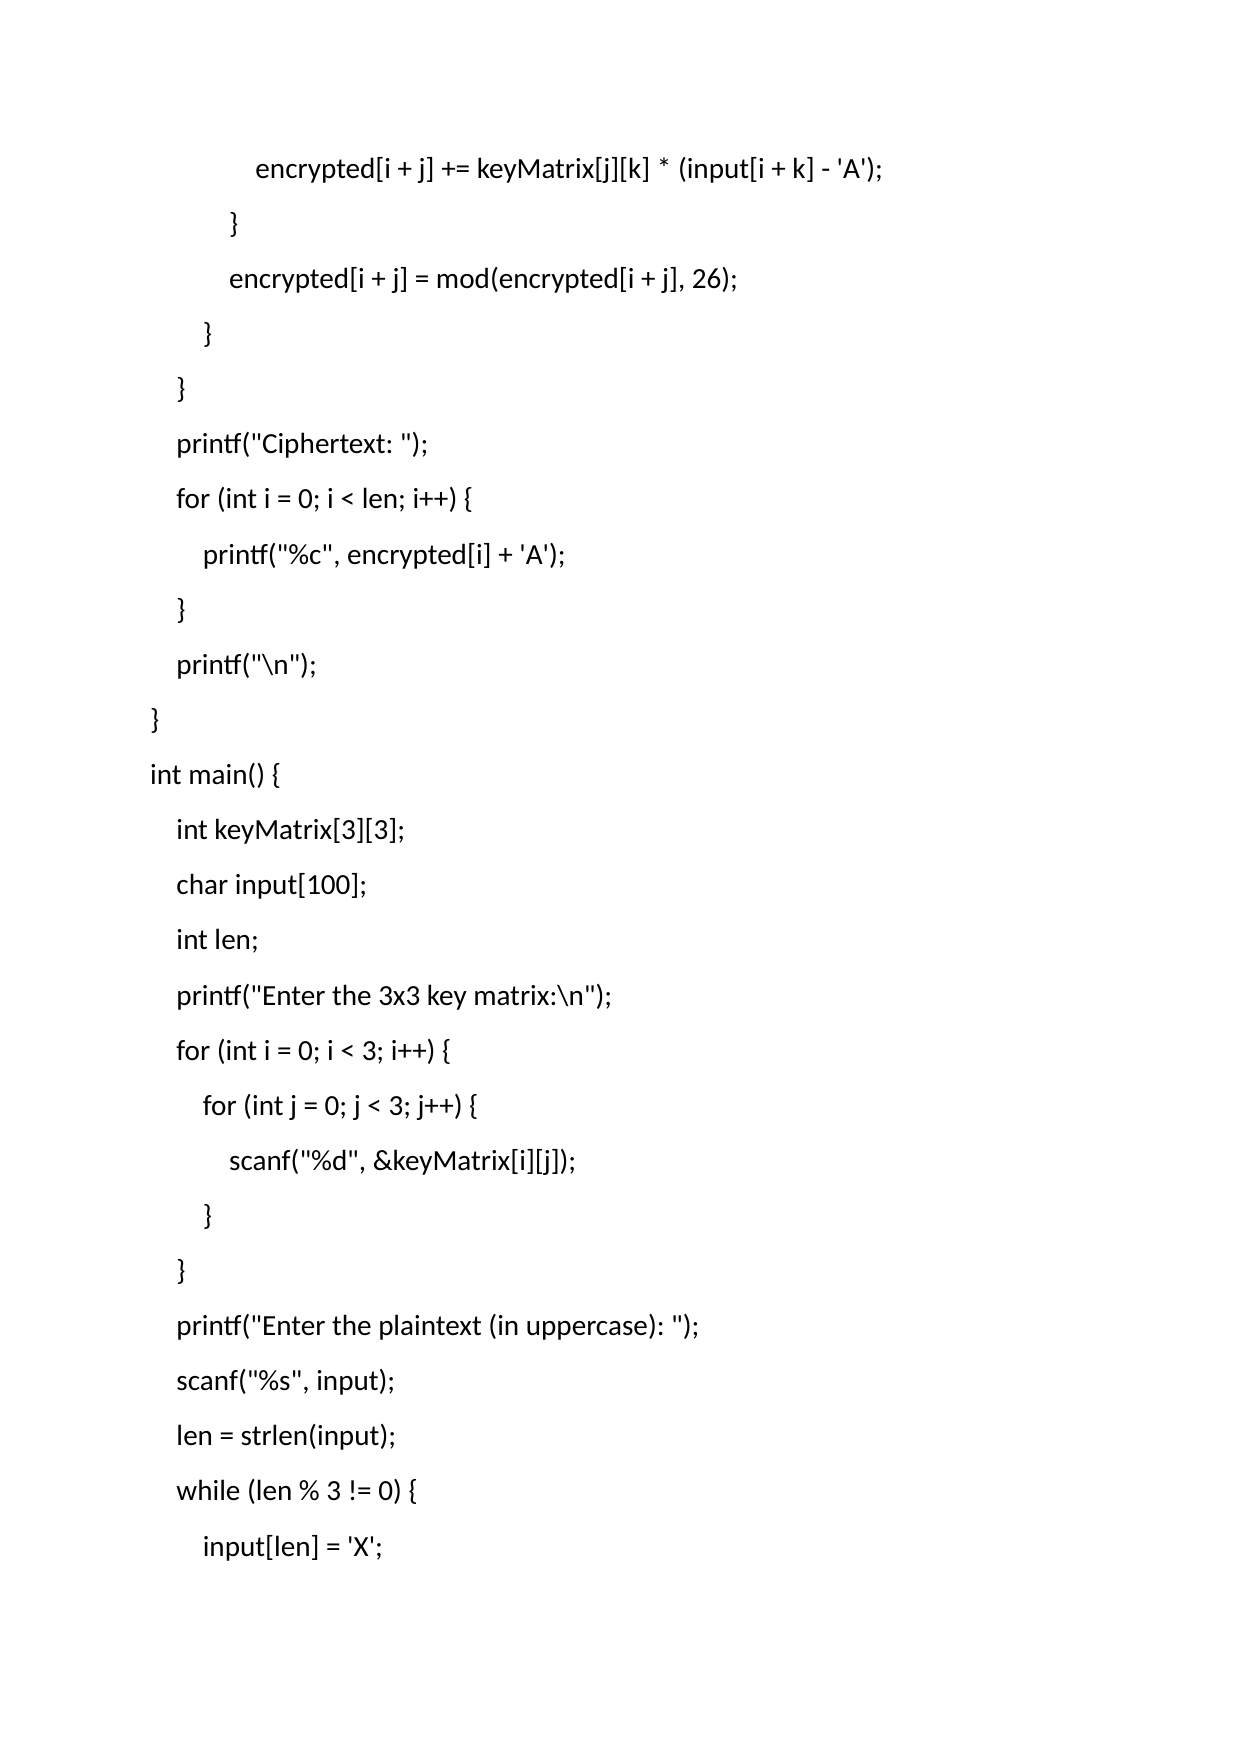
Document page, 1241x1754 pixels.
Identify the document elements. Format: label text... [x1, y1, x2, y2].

text encrypted[i + j] = mod(encrypted[i + j], 26); [150, 260, 1090, 296]
text } [150, 591, 1090, 626]
text printf("Enter the plaintext (in uppercase): "); [150, 1307, 1090, 1343]
text for (int i = 0; i < len; i++) { [150, 481, 1090, 516]
text printf("Enter the 3x3 key matrix:\n"); [150, 977, 1090, 1012]
text printf("%c", encrypted[i] + 'A'); [150, 536, 1090, 571]
text } [150, 1197, 1090, 1233]
text } [150, 1252, 1090, 1288]
text input[len] = 'X'; [150, 1528, 1090, 1563]
text printf("Ciphertext: "); [150, 426, 1090, 461]
text len = strlen(input); [150, 1417, 1090, 1453]
text } [150, 315, 1090, 351]
text int len; [150, 921, 1090, 957]
text scanf("%d", &keyMatrix[i][j]); [150, 1142, 1090, 1177]
text int keyMatrix[3][3]; [150, 811, 1090, 847]
text scanf("%s", input); [150, 1362, 1090, 1398]
text printf("\n"); [150, 646, 1090, 682]
text for (int j = 0; j < 3; j++) { [150, 1087, 1090, 1122]
text while (len % 3 != 0) { [150, 1472, 1090, 1508]
text char input[100]; [150, 866, 1090, 902]
text } [150, 370, 1090, 406]
text int main() { [150, 756, 1090, 792]
text for (int i = 0; i < 3; i++) { [150, 1032, 1090, 1067]
text } [150, 205, 1090, 241]
text } [150, 701, 1090, 737]
text encrypted[i + j] += keyMatrix[j][k] * (input[i + k] - 'A'); [150, 150, 1090, 186]
